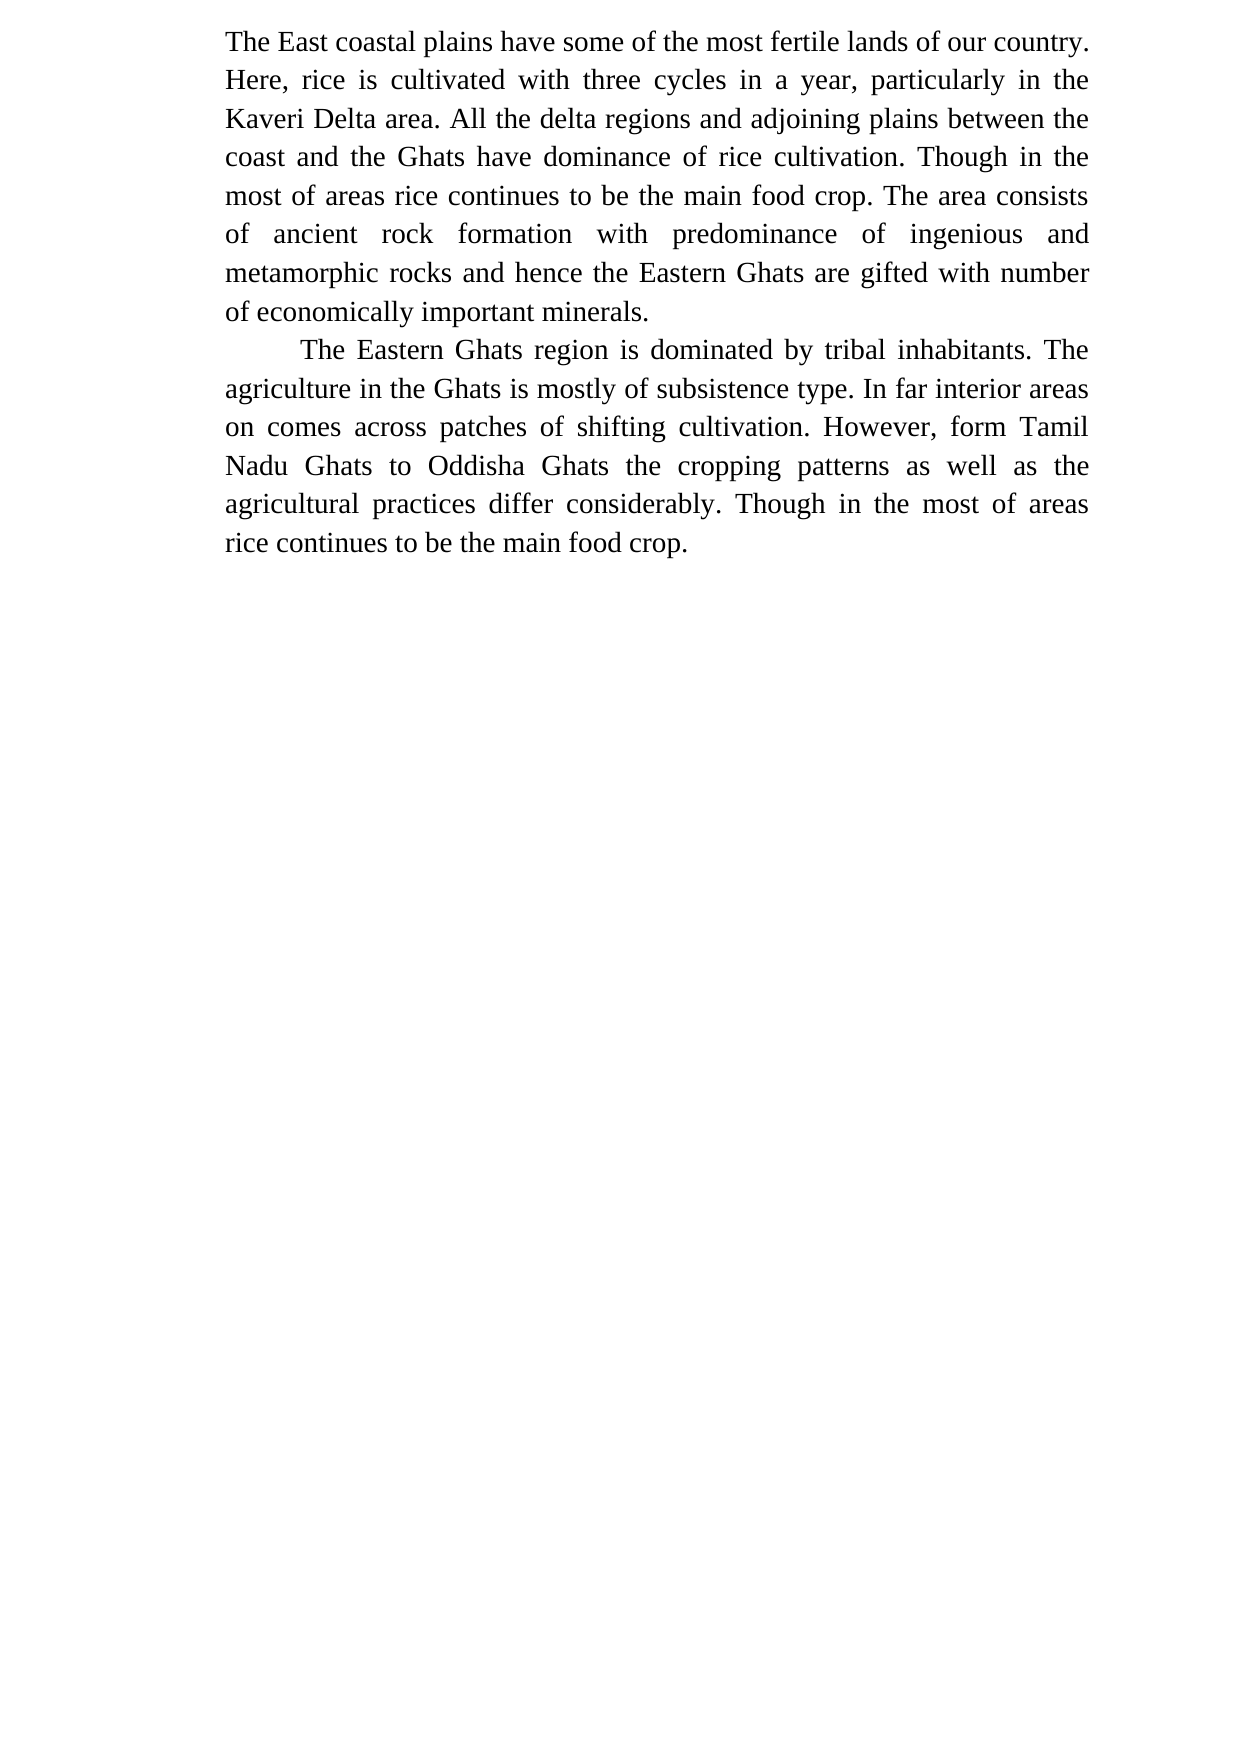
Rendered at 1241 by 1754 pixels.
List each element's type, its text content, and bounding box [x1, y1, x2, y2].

text The East coastal plains have some of the most fertile lands of our country. Here, rice is cultivated with three cycles in a year, particularly in the Kaveri Delta area. All the delta regions and adjoining plains between the coast and the Ghats have dominance of rice cultivation. Though in the most of areas rice continues to be the main food crop. The area consists of ancient rock formation with predominance of ingenious and metamorphic rocks and hence the Eastern Ghats are gifted with number of economically important minerals. [225, 24, 1090, 327]
text The Eastern Ghats region is dominated by tribal inhabitants. The agriculture in the Ghats is mostly of subsistence type. In far interior areas on comes across patches of shifting cultivation. However, form Tamil Nadu Ghats to Oddisha Ghats the cropping patterns as well as the agricultural practices differ considerably. Though in the most of areas rice continues to be the main food crop. [225, 332, 1090, 558]
